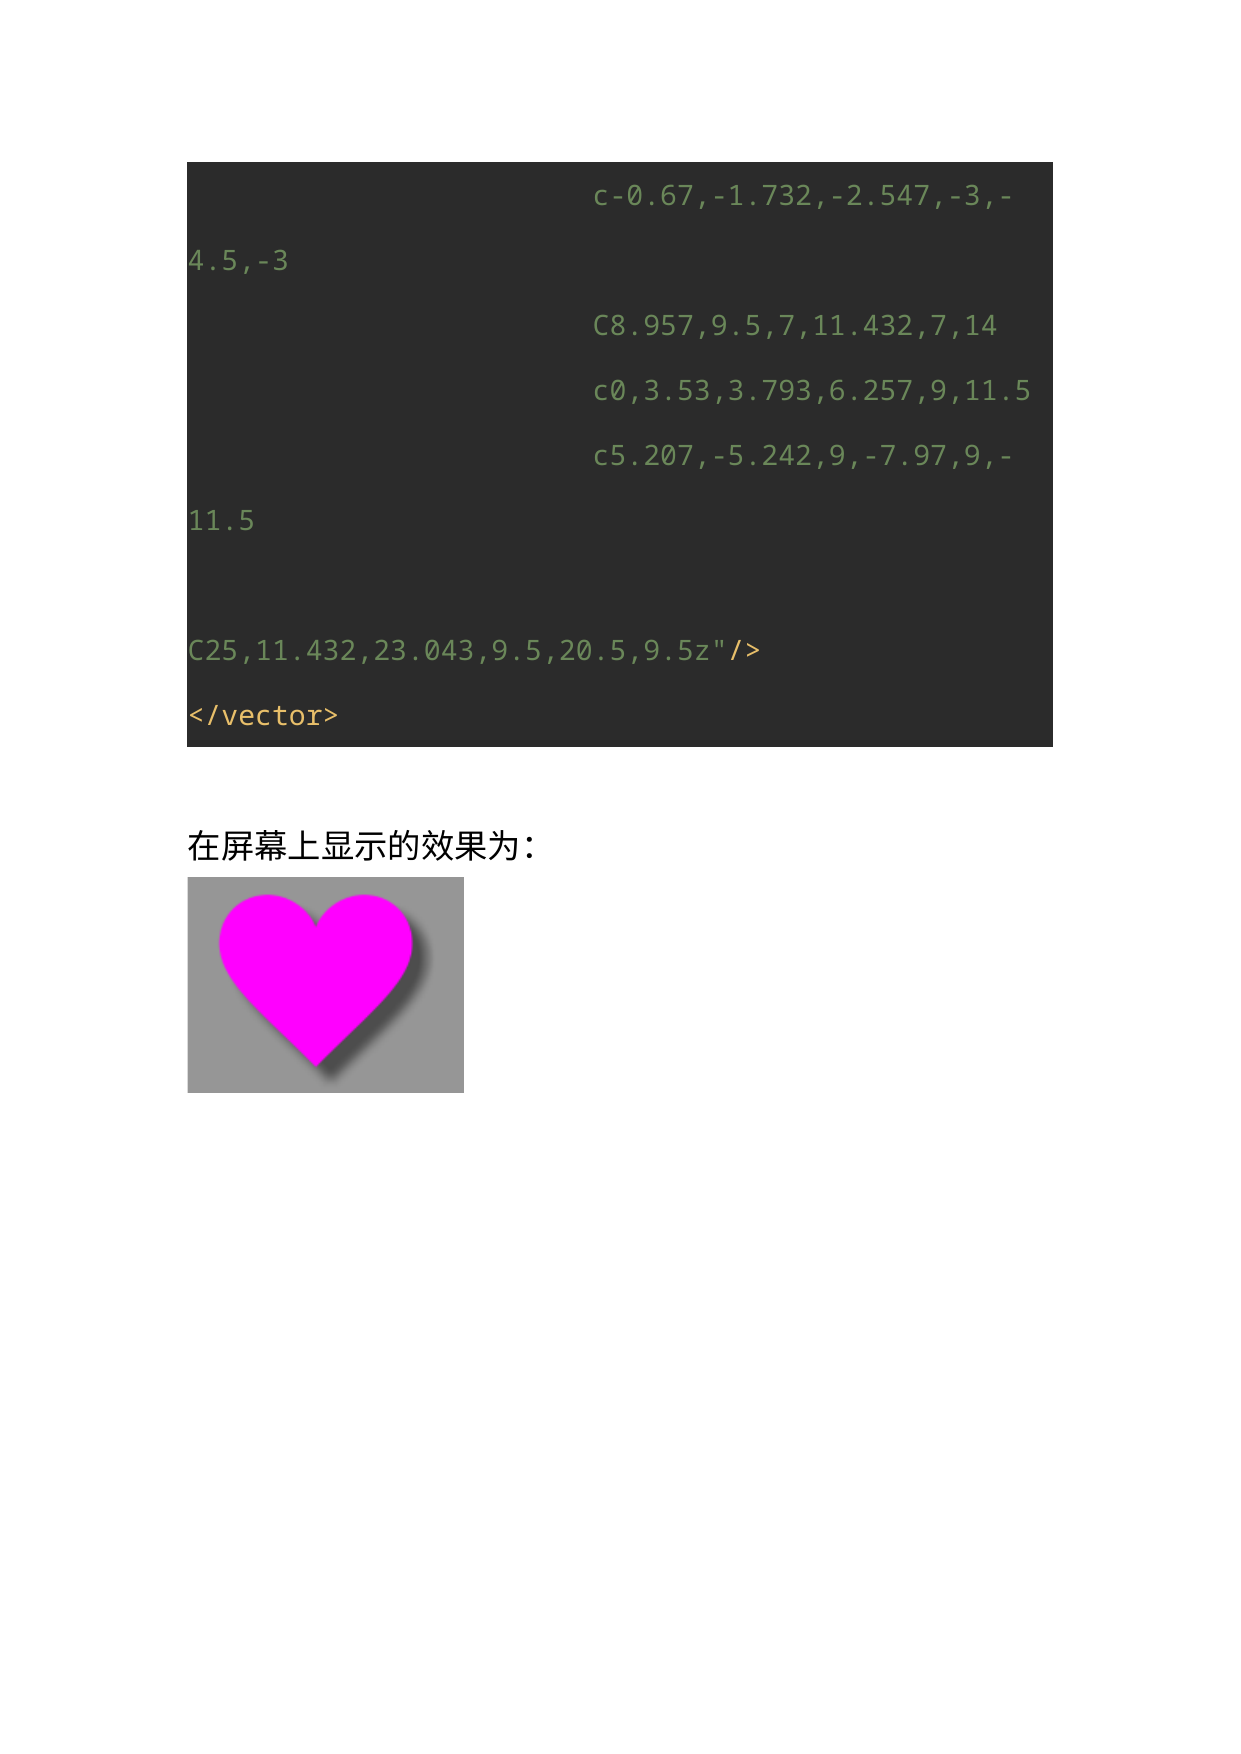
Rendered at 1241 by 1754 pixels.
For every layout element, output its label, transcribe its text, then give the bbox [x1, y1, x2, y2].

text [187, 162, 1053, 747]
text 在屏幕上显示的效果为： [187, 812, 1053, 877]
picture [187, 877, 464, 1093]
